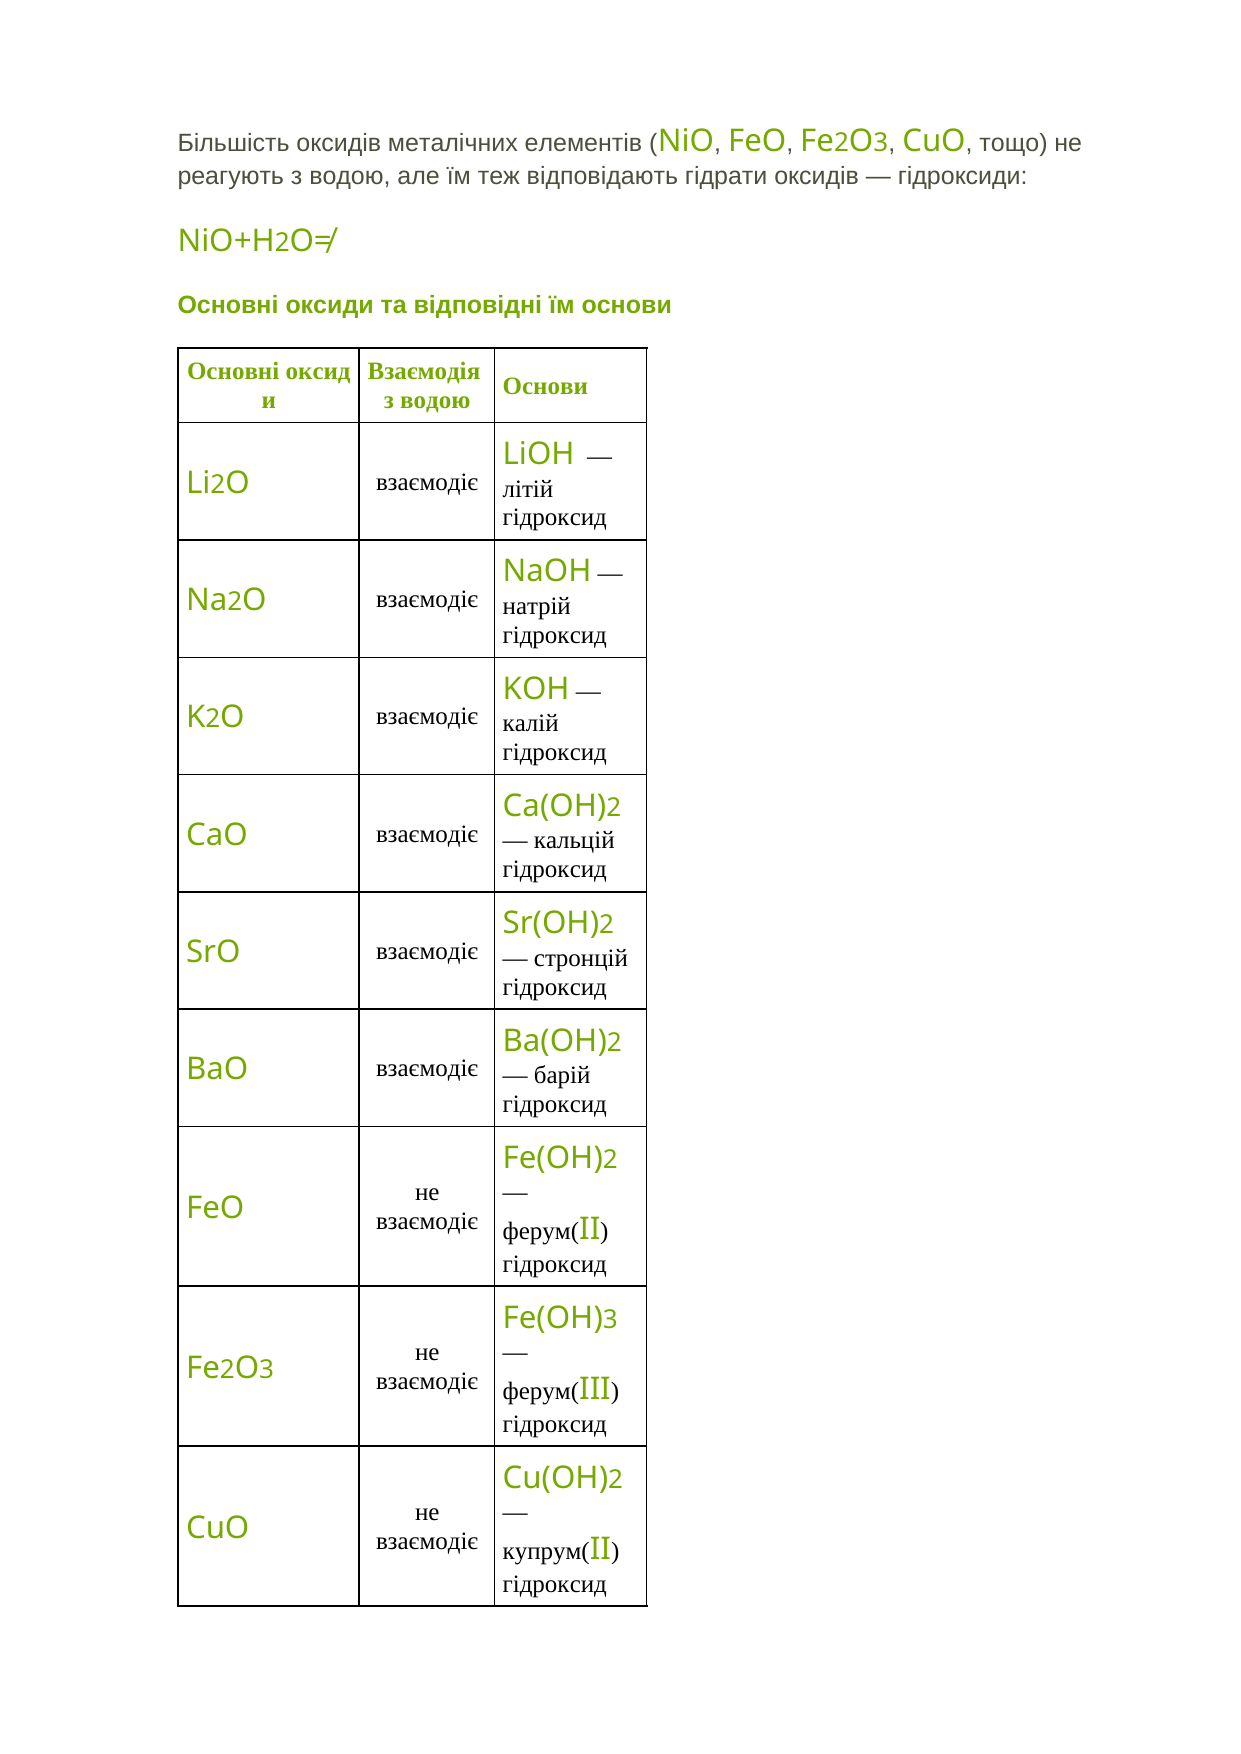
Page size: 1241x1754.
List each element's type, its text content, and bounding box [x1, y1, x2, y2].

text NiO+H2O≠ [177, 218, 1152, 261]
table_cell взаємодіє [360, 423, 494, 539]
table_cell Na2O [179, 541, 358, 656]
table_header Основні оксиди [179, 349, 358, 422]
table_header Основи [495, 349, 646, 422]
table_cell Ba(OH)2 — барій гідроксид [495, 1010, 646, 1126]
table_cell Fe2O3 [179, 1287, 358, 1445]
table_header Взаємодія з водою [360, 349, 494, 422]
table_cell BaO [179, 1010, 358, 1126]
table_cell K2O [179, 658, 358, 774]
table_cell Fe(OH)2 — ферум(II) гідроксид [495, 1127, 646, 1285]
text Більшість оксидів металічних елементів (NiO, FeO, Fe2O3, CuO, тощо) не реагують з водою, але їм теж відповідають гідрати оксидів — гідроксиди: [177, 118, 1152, 189]
table_cell CuO [179, 1447, 358, 1605]
table_cell CaO [179, 775, 358, 891]
table_cell SrO [179, 893, 358, 1008]
table_cell Cu(OH)2 — купрум(II) гідроксид [495, 1447, 646, 1605]
table_cell LiOH — літій гідроксид [495, 423, 646, 539]
table_cell Ca(OH)2 — кальцій гідроксид [495, 775, 646, 891]
table_cell не взаємодіє [360, 1447, 494, 1605]
table_cell не взаємодіє [360, 1127, 494, 1285]
table_cell KOH — калій гідроксид [495, 658, 646, 774]
table_cell взаємодіє [360, 775, 494, 891]
table_cell взаємодіє [360, 893, 494, 1008]
table_cell Sr(OH)2 — стронцій гідроксид [495, 893, 646, 1008]
text Основні оксиди та відповідні їм основи [177, 289, 1152, 318]
table_cell не взаємодіє [360, 1287, 494, 1445]
table_cell Fe(OH)3 — ферум(III) гідроксид [495, 1287, 646, 1445]
table_cell NaOH — натрій гідроксид [495, 541, 646, 656]
table_cell Li2O [179, 423, 358, 539]
table_cell взаємодіє [360, 541, 494, 656]
table_cell взаємодіє [360, 658, 494, 774]
table_cell FeO [179, 1127, 358, 1285]
table_cell взаємодіє [360, 1010, 494, 1126]
